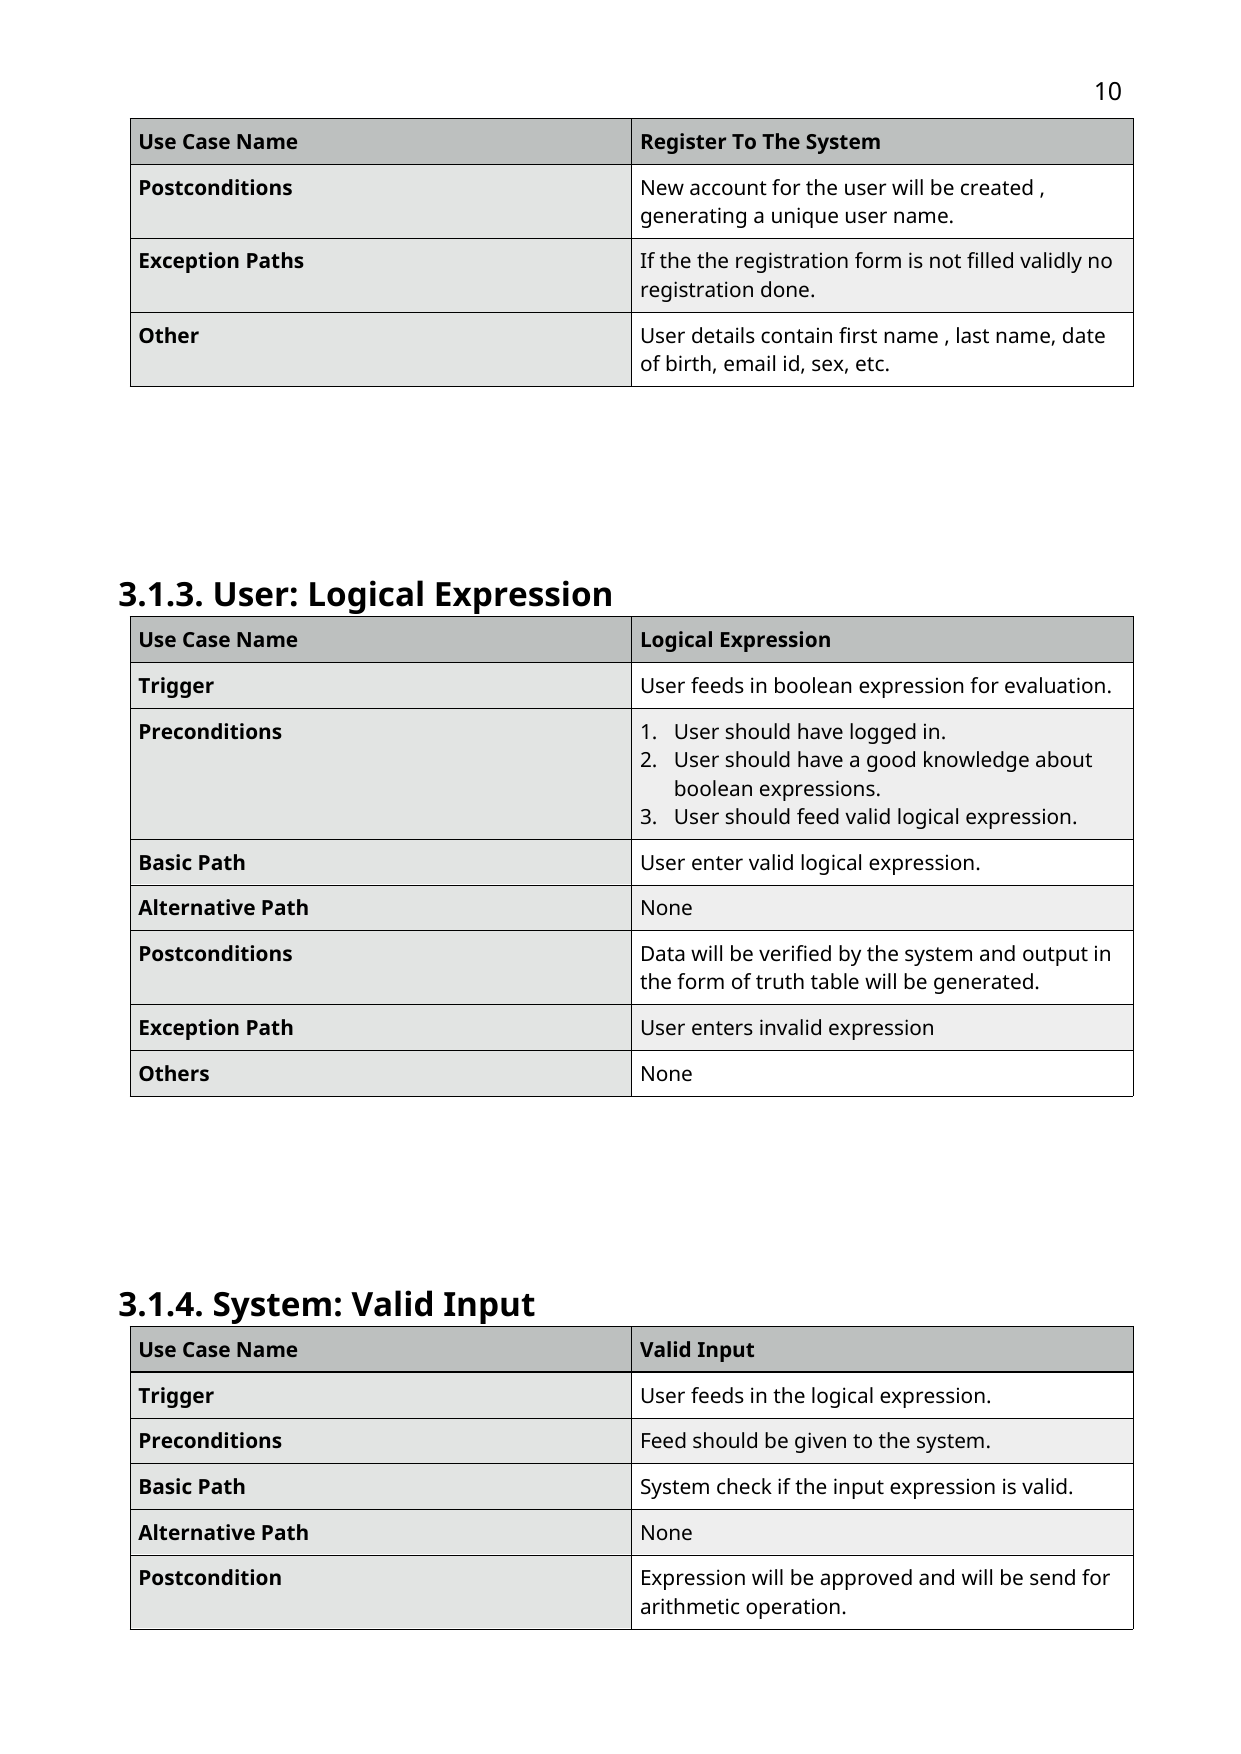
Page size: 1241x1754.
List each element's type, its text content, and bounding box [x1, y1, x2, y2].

table_cell Exception Path [131, 1005, 631, 1050]
table_cell Others [131, 1051, 631, 1096]
table_header Use Case Name [131, 617, 631, 662]
table_cell Exception Paths [131, 239, 631, 312]
table_cell User enter valid logical expression. [632, 840, 1133, 884]
subtitle 3.1.4. System: Valid Input [118, 1280, 1122, 1326]
table_cell User feeds in boolean expression for evaluation. [632, 663, 1133, 708]
table_cell User feeds in the logical expression. [632, 1373, 1133, 1418]
table_cell Preconditions [131, 709, 631, 839]
table_header Use Case Name [131, 1327, 631, 1371]
table_cell Data will be verified by the system and output in the form of truth table will be generated. [632, 931, 1133, 1004]
table_header Logical Expression [632, 617, 1133, 662]
table_cell System check if the input expression is valid. [632, 1464, 1133, 1509]
table_cell Postconditions [131, 931, 631, 1004]
table_cell None [632, 1051, 1133, 1096]
table_cell Other [131, 313, 631, 386]
subtitle 3.1.3. User: Logical Expression [118, 571, 1122, 616]
table_cell Expression will be approved and will be send for arithmetic operation. [632, 1556, 1133, 1628]
table_cell User details contain first name , last name, date of birth, email id, sex, etc. [632, 313, 1133, 386]
table_cell Feed should be given to the system. [632, 1419, 1133, 1463]
table_header Valid Input [632, 1327, 1133, 1371]
table_cell Postcondition [131, 1556, 631, 1628]
table_header Use Case Name [131, 119, 631, 164]
table_cell Basic Path [131, 840, 631, 884]
table_cell User should have logged in. User should have a good knowledge about boolean expressions. User should feed valid logical expression. [632, 709, 1133, 839]
table_cell Trigger [131, 1373, 631, 1418]
table_cell New account for the user will be created , generating a unique user name. [632, 165, 1133, 238]
table_cell Alternative Path [131, 1510, 631, 1554]
table_header Register To The System [632, 119, 1133, 164]
table_cell Postconditions [131, 165, 631, 238]
table_cell Preconditions [131, 1419, 631, 1463]
table_cell If the the registration form is not filled validly no registration done. [632, 239, 1133, 312]
table_cell Basic Path [131, 1464, 631, 1509]
table_cell Trigger [131, 663, 631, 708]
table_cell None [632, 886, 1133, 930]
table_cell User enters invalid expression [632, 1005, 1133, 1050]
table_cell None [632, 1510, 1133, 1554]
table_cell Alternative Path [131, 886, 631, 930]
